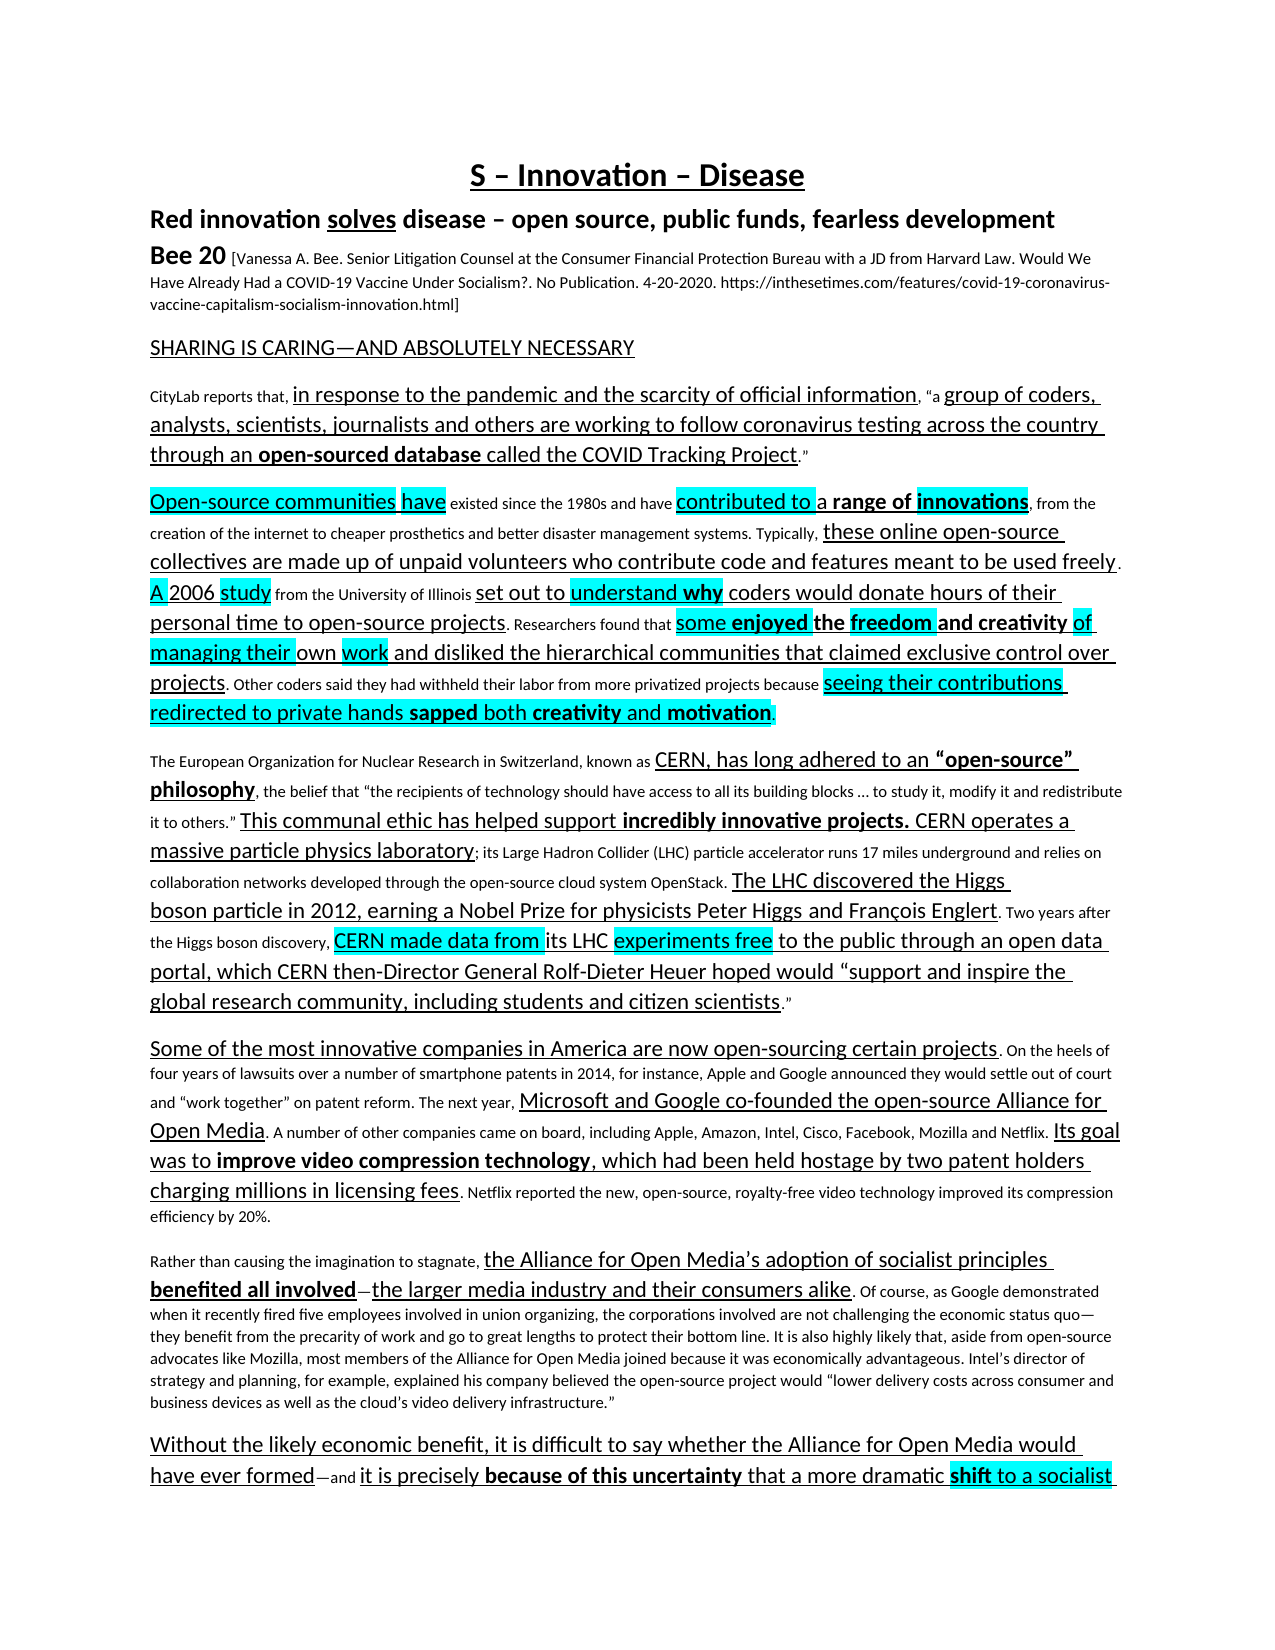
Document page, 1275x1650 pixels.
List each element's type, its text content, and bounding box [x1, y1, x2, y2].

subtitle S – Innovation – Disease [150, 154, 1125, 195]
text The European Organization for Nuclear Research in Switzerland, known as CERN, has long adhered to an “open-source” philosophy, the belief that “the recipients of technology should have access to all its building blocks … to study it, modify it and redistribute it to others.” This communal ethic has helped support incredibly innovative projects. CERN operates a massive particle physics laboratory; its Large Hadron Collider (LHC) particle accelerator runs 17 miles underground and relies on collaboration networks developed through the open-source cloud system OpenStack. The LHC discovered the Higgs boson particle in 2012, earning a Nobel Prize for physicists Peter Higgs and François Englert. Two years after the Higgs boson discovery, CERN made data from its LHC experiments free to the public through an open data portal, which CERN then-Director General Rolf-Dieter Heuer hoped would “support and inspire the global research community, including students and citizen scientists.” [150, 745, 1125, 1015]
subtitle Red innovation solves disease – open source, public funds, fearless development [150, 202, 1125, 235]
text SHARING IS CARING—AND ABSOLUTELY NECESSARY [150, 333, 1125, 361]
text Rather than causing the imagination to stagnate, the Alliance for Open Media’s adoption of socialist principles benefited all involved—the larger media industry and their consumers alike. Of course, as Google demonstrated when it recently fired five employees involved in union organizing, the corporations involved are not challenging the economic status quo—they benefit from the precarity of work and go to great lengths to protect their bottom line. It is also highly likely that, aside from open-source advocates like Mozilla, most members of the Alliance for Open Media joined because it was economically advantageous. Intel’s director of strategy and planning, for example, explained his company believed the open-source project would “lower delivery costs across consumer and business devices as well as the cloud’s video delivery infrastructure.” [150, 1245, 1125, 1412]
text Some of the most innovative companies in America are now open-sourcing certain projects. On the heels of four years of lawsuits over a number of smartphone patents in 2014, for instance, Apple and Google announced they would settle out of court and “work together” on patent reform. The next year, Microsoft and Google co-founded the open-source Alliance for Open Media. A number of other companies came on board, including Apple, Amazon, Intel, Cisco, Facebook, Mozilla and Netflix. Its goal was to improve video compression technology, which had been held hostage by two patent holders charging millions in licensing fees. Netflix reported the new, open-source, royalty-free video technology improved its compression efficiency by 20%. [150, 1034, 1125, 1227]
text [150, 1431, 1125, 1489]
text Bee 20 [Vanessa A. Bee. Senior Litigation Counsel at the Consumer Financial Protection Bureau with a JD from Harvard Law. Would We Have Already Had a COVID-19 Vaccine Under Socialism?. No Publication. 4-20-2020. https://inthesetimes.com/features/covid-19-coronavirus-vaccine-capitalism-socialism-innovation.html] [150, 238, 1125, 315]
text Open-source communities have existed since the 1980s and have contributed to a range of innovations, from the creation of the internet to cheaper prosthetics and better disaster management systems. Typically, these online open-source collectives are made up of unpaid volunteers who contribute code and features meant to be used freely. A 2006 study from the University of Illinois set out to understand why coders would donate hours of their personal time to open-source projects. Researchers found that some enjoyed the freedom and creativity of managing their own work and disliked the hierarchical communities that claimed exclusive control over projects. Other coders said they had withheld their labor from more privatized projects because seeing their contributions redirected to private hands sapped both creativity and motivation. [150, 487, 1125, 727]
text CityLab reports that, in response to the pandemic and the scarcity of official information, “a group of coders, analysts, scientists, journalists and others are working to follow coronavirus testing across the country through an open-sourced database called the COVID Tracking Project.” [150, 380, 1125, 468]
